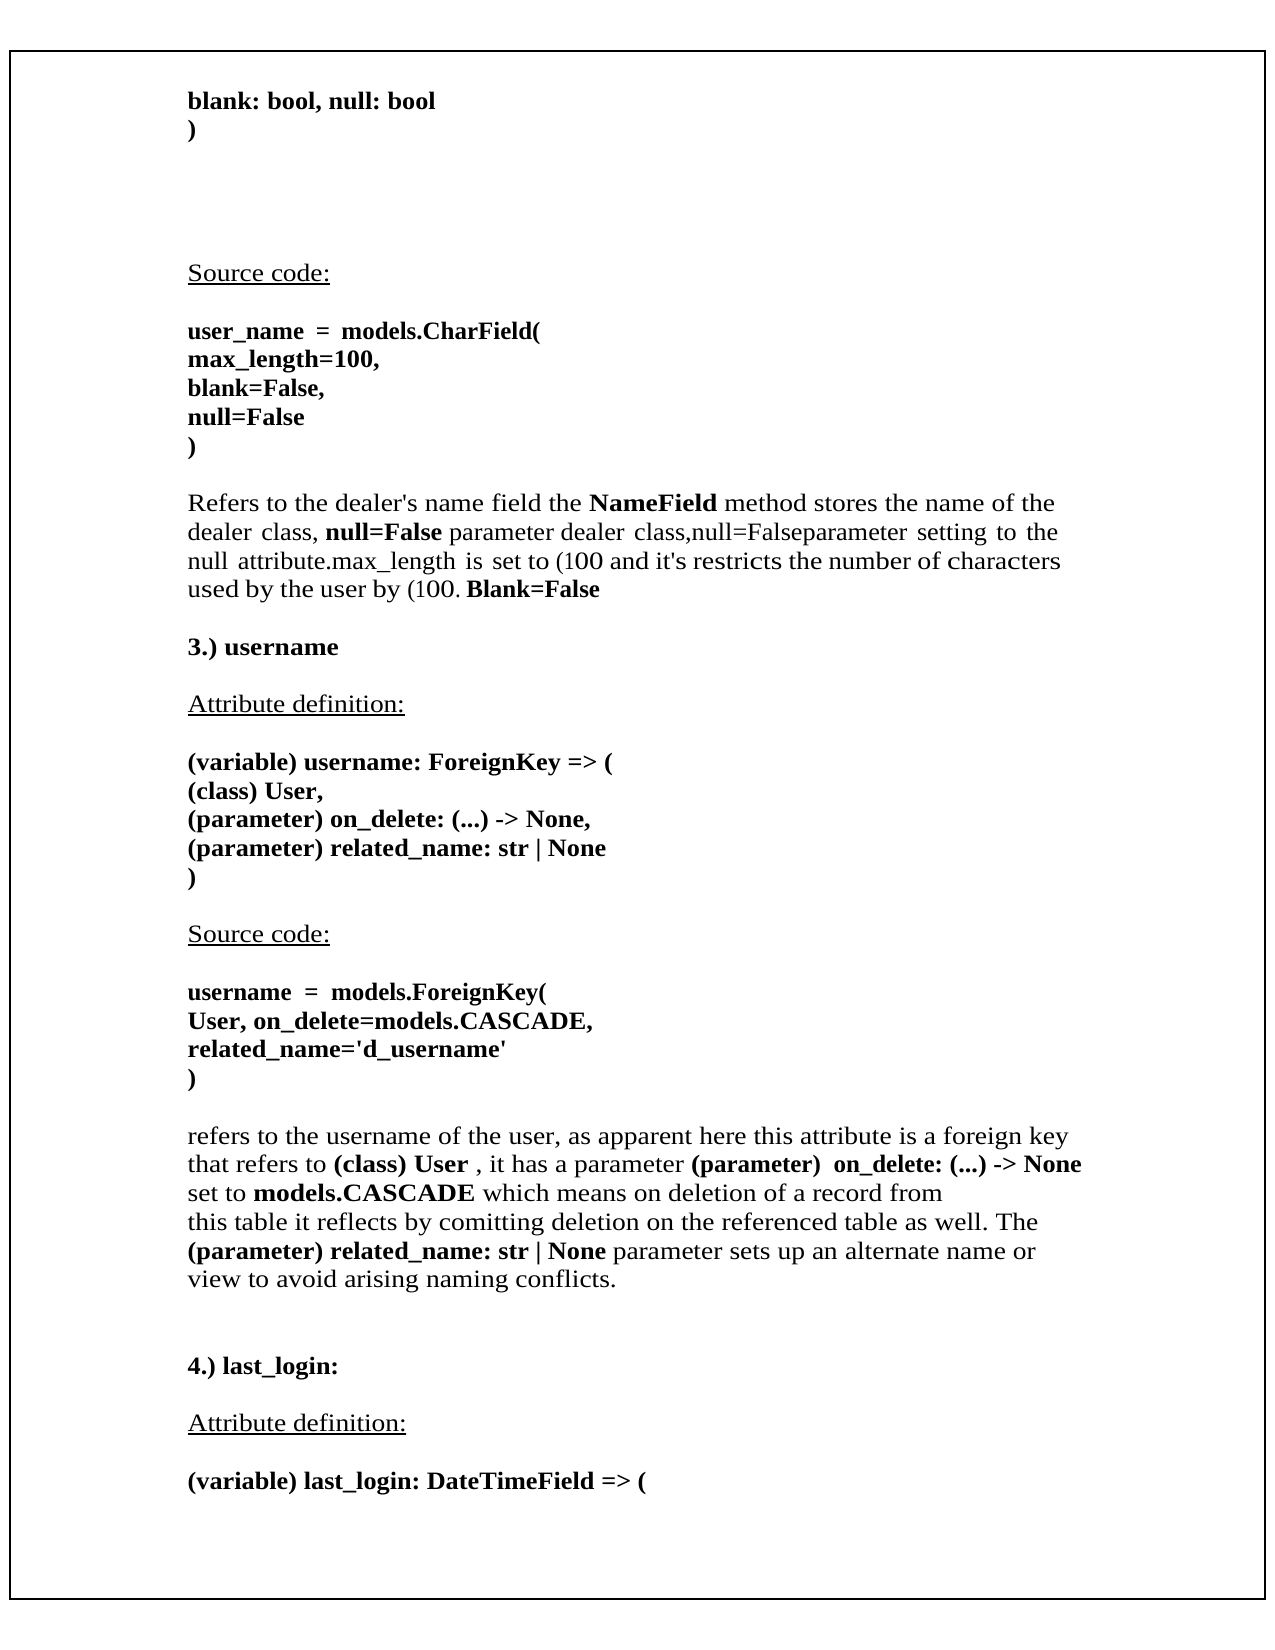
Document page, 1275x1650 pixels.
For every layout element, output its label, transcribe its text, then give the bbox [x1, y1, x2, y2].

text username = models.ForeignKey( [187, 977, 1093, 1006]
text max_length=100, [187, 344, 1093, 373]
subtitle Attribute definition: [187, 689, 1093, 718]
text Source code: [187, 919, 1093, 948]
text ) [187, 431, 1093, 459]
text null=False [187, 402, 1093, 431]
text Refers to the dealer's name field the NameField method stores the name of the dealer class, null=False parameter dealer class,null=Falseparameter setting to the null attribute.max_length is set to (100 and it's restricts the number of characters used by the user by (100. Blank=False [187, 488, 1093, 603]
text (parameter) related_name: str | None [187, 833, 1093, 862]
text Source code: [187, 258, 1093, 287]
text ) [187, 1063, 1093, 1092]
subtitle 3.) username [187, 632, 1093, 661]
text ) [187, 862, 1093, 891]
text (variable) username: ForeignKey => ( [187, 747, 1093, 776]
text 4.) last_login: [187, 1351, 1093, 1379]
text this table it reflects by comitting deletion on the referenced table as well. The (parameter) related_name: str | None parameter sets up an alternate name or view to avoid arising naming conflicts. [187, 1207, 1093, 1293]
text Attribute definition: [187, 1408, 1093, 1437]
text blank: bool, null: bool [187, 86, 1093, 114]
text related_name='d_username' [187, 1034, 1093, 1063]
text refers to the username of the user, as apparent here this attribute is a foreign key that refers to (class) User , it has a parameter (parameter) on_delete: (...) -> None set to models.CASCADE which means on deletion of a record from [187, 1121, 1093, 1207]
text blank=False, [187, 373, 1093, 402]
text (parameter) on_delete: (...) -> None, [187, 804, 1093, 833]
text ) [187, 114, 1093, 143]
text User, on_delete=models.CASCADE, [187, 1006, 1093, 1034]
text user_name = models.CharField( [187, 316, 1093, 344]
text (variable) last_login: DateTimeField => ( [187, 1466, 1093, 1494]
text (class) User, [187, 776, 1093, 804]
